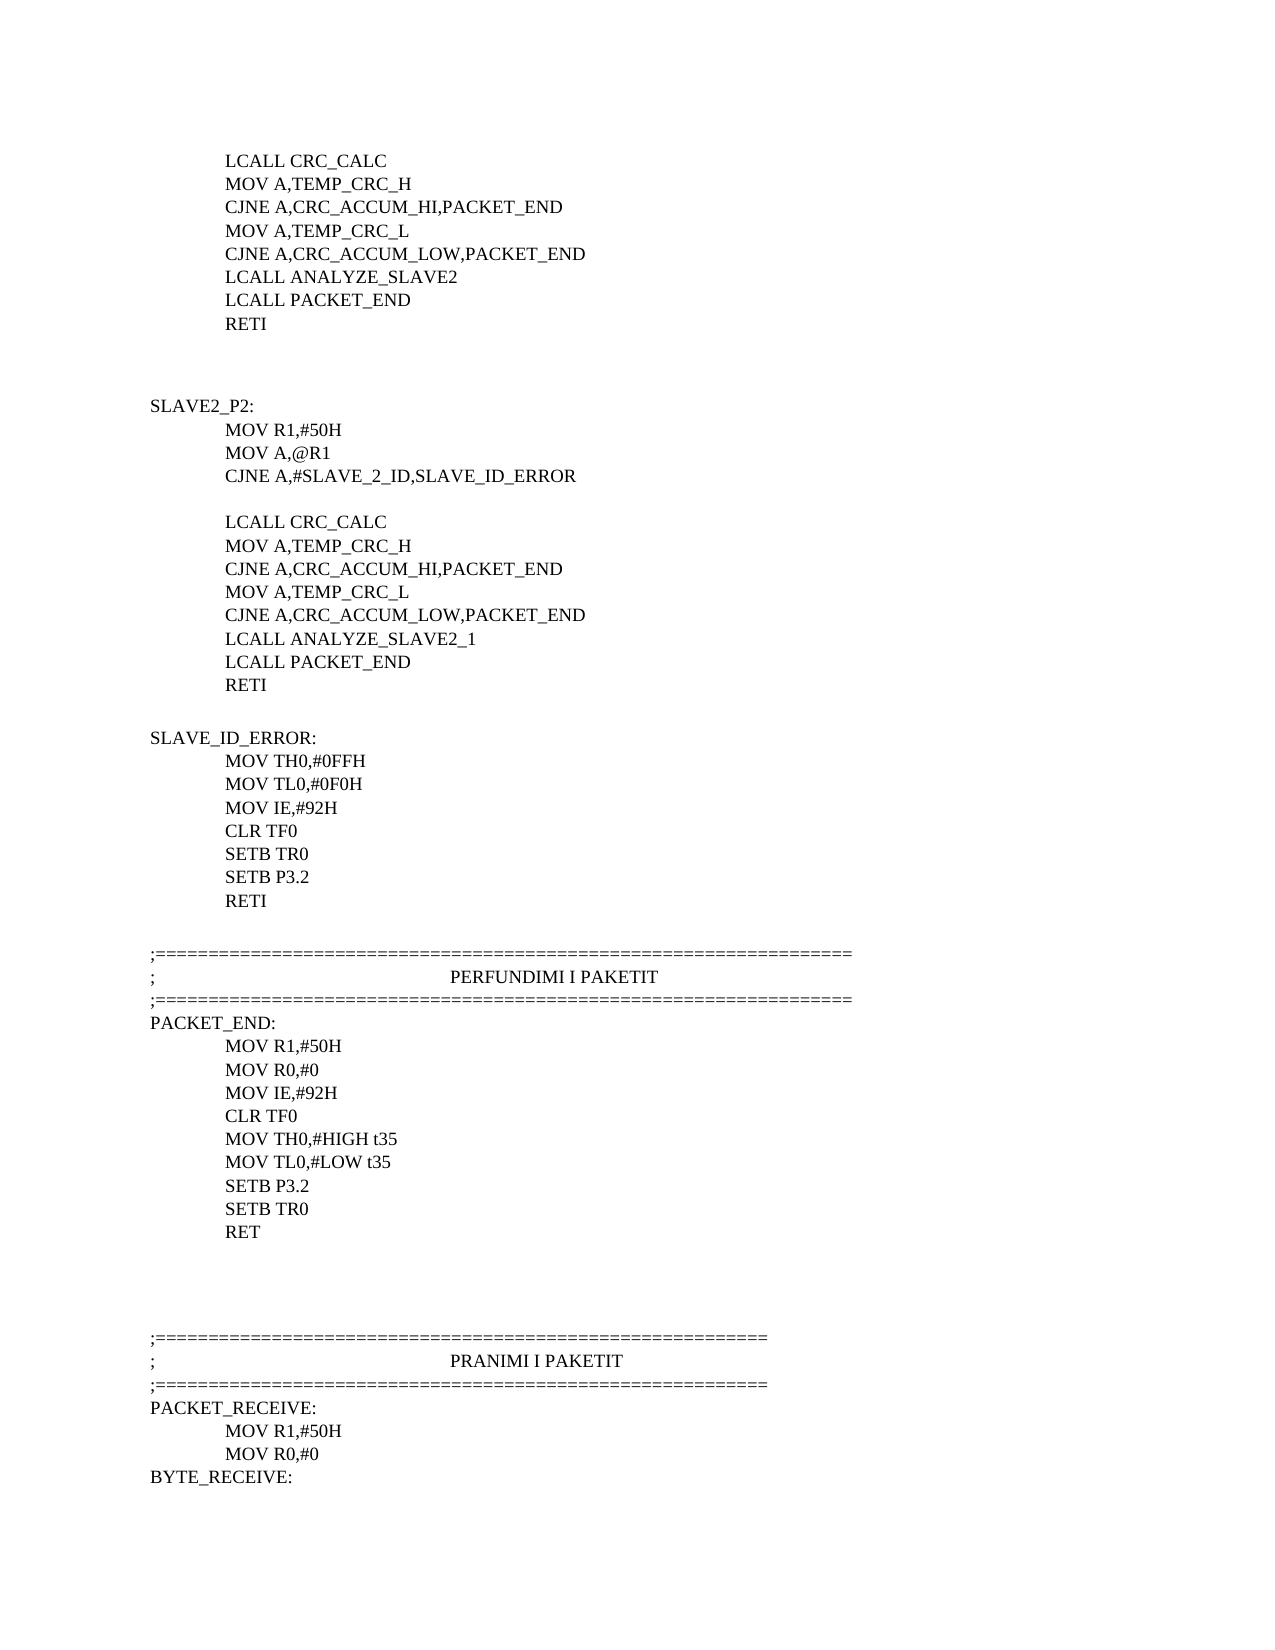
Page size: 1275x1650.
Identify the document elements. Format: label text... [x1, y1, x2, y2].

text LCALL PACKET_END [150, 289, 1125, 311]
text LCALL ANALYZE_SLAVE2 [150, 266, 1125, 288]
text LCALL CRC_CALC [150, 511, 1125, 533]
text MOV R1,#50H [150, 1035, 1125, 1057]
text MOV TL0,#0F0H [150, 773, 1125, 795]
text BYTE_RECEIVE: [150, 1466, 1125, 1488]
text RET [150, 1221, 1125, 1243]
text MOV TL0,#LOW t35 [150, 1151, 1125, 1173]
text CLR TF0 [150, 1105, 1125, 1127]
text MOV A,TEMP_CRC_H [150, 173, 1125, 195]
text SETB TR0 [150, 1198, 1125, 1219]
text SETB P3.2 [150, 866, 1125, 888]
text ;========================================================== [150, 1327, 1125, 1348]
text ; PRANIMI I PAKETIT [150, 1350, 1125, 1372]
text CJNE A,CRC_ACCUM_HI,PACKET_END [150, 196, 1125, 218]
text SLAVE_ID_ERROR: [150, 727, 1125, 748]
text ; PERFUNDIMI I PAKETIT [150, 966, 1125, 987]
text MOV A,TEMP_CRC_H [150, 534, 1125, 556]
text CJNE A,CRC_ACCUM_LOW,PACKET_END [150, 604, 1125, 626]
text MOV A,TEMP_CRC_L [150, 220, 1125, 241]
text LCALL PACKET_END [150, 651, 1125, 672]
text MOV R1,#50H [150, 1420, 1125, 1441]
text LCALL CRC_CALC [150, 150, 1125, 172]
text CJNE A,CRC_ACCUM_HI,PACKET_END [150, 558, 1125, 579]
text MOV A,TEMP_CRC_L [150, 581, 1125, 603]
text MOV A,@R1 [150, 442, 1125, 463]
text PACKET_RECEIVE: [150, 1397, 1125, 1418]
text LCALL ANALYZE_SLAVE2_1 [150, 627, 1125, 649]
text PACKET_END: [150, 1012, 1125, 1034]
text SLAVE2_P2: [150, 395, 1125, 417]
text SETB TR0 [150, 843, 1125, 864]
text MOV IE,#92H [150, 797, 1125, 818]
text ;================================================================== [150, 942, 1125, 964]
text RETI [150, 889, 1125, 911]
text ;========================================================== [150, 1373, 1125, 1395]
text CJNE A,CRC_ACCUM_LOW,PACKET_END [150, 243, 1125, 264]
text CJNE A,#SLAVE_2_ID,SLAVE_ID_ERROR [150, 465, 1125, 486]
text MOV TH0,#0FFH [150, 750, 1125, 772]
text MOV R0,#0 [150, 1058, 1125, 1080]
text MOV R1,#50H [150, 418, 1125, 440]
text MOV TH0,#HIGH t35 [150, 1128, 1125, 1150]
text CLR TF0 [150, 820, 1125, 841]
text ;================================================================== [150, 989, 1125, 1010]
text SETB P3.2 [150, 1175, 1125, 1196]
text MOV IE,#92H [150, 1082, 1125, 1103]
text RETI [150, 313, 1125, 334]
text MOV R0,#0 [150, 1443, 1125, 1465]
text RETI [150, 674, 1125, 696]
